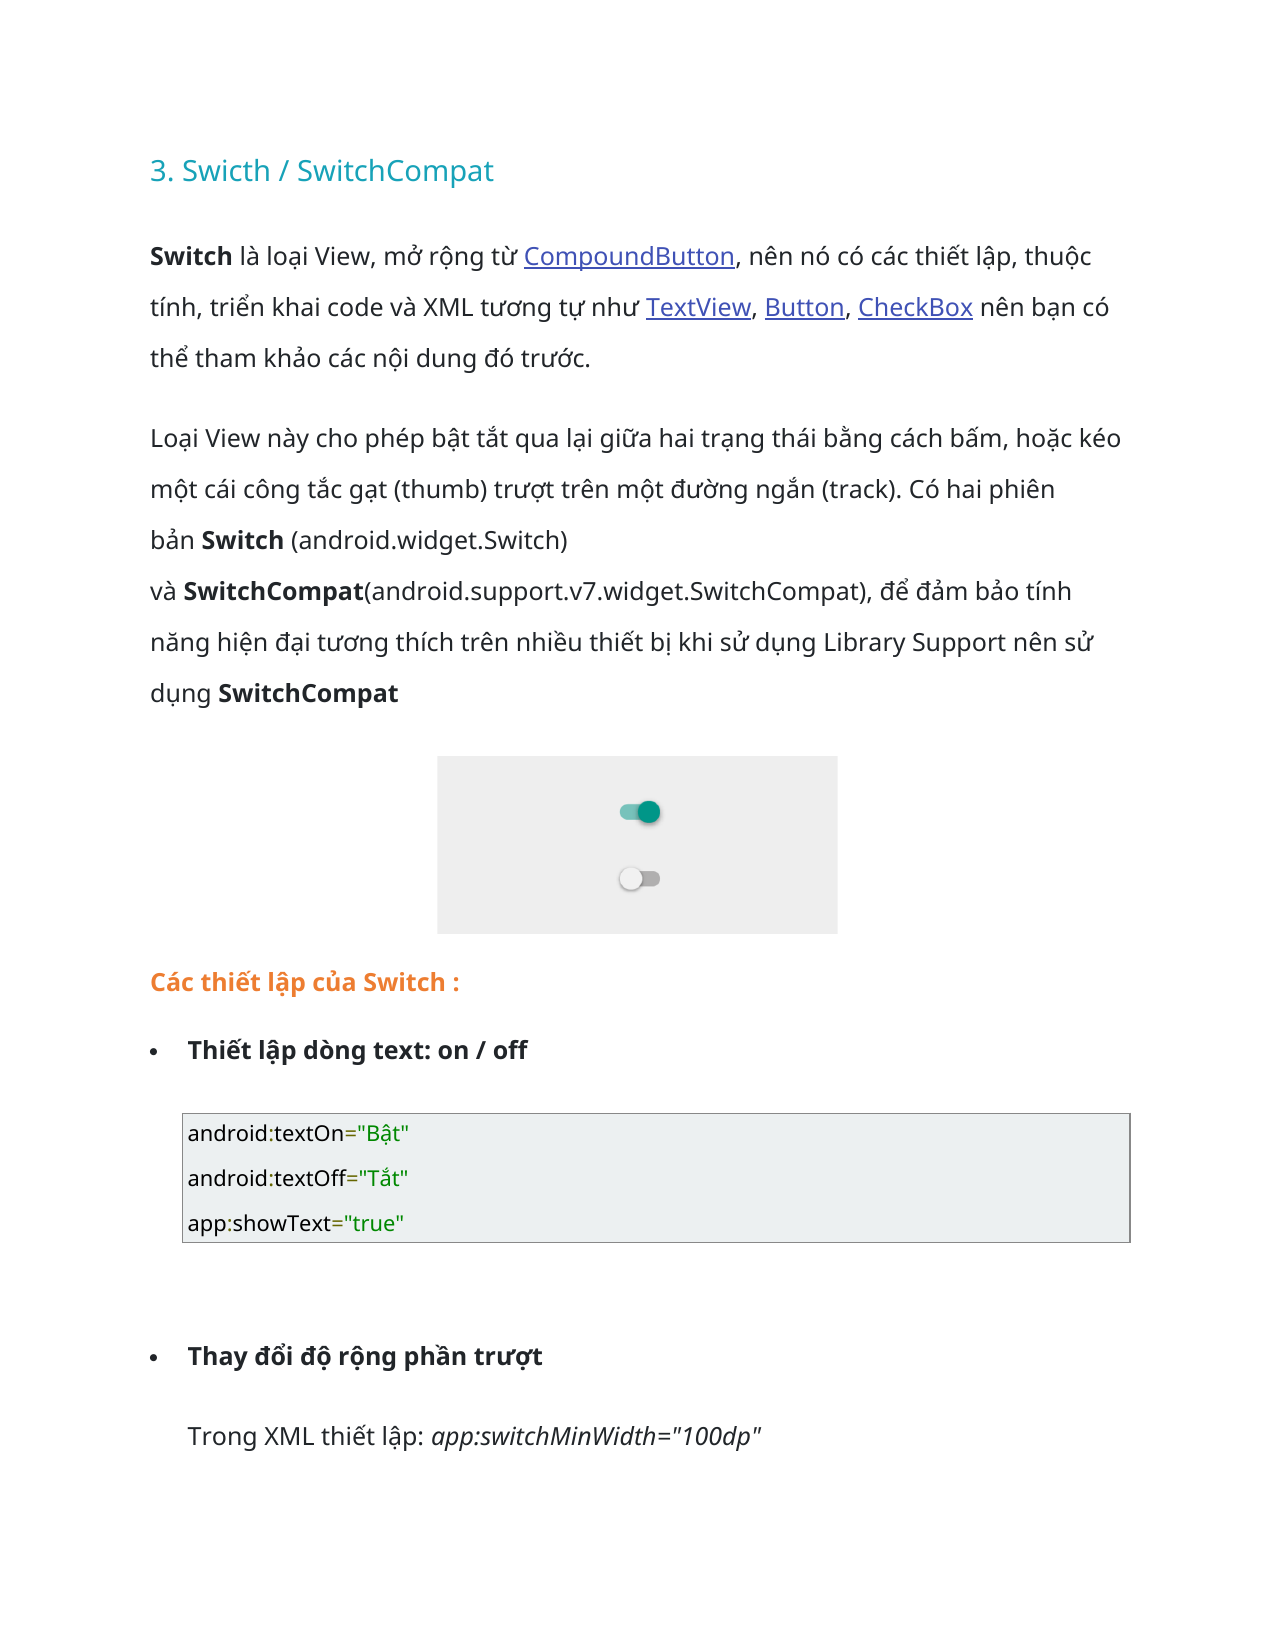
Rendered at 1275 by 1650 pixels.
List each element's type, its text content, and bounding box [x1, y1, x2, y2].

list Thay đổi độ rộng phần trượt [150, 1338, 1125, 1372]
text app:showText="true" [183, 1202, 1129, 1242]
subtitle 3. Swicth / SwitchCompat [150, 150, 1125, 190]
text android:textOff="Tắt" [183, 1157, 1129, 1193]
text Các thiết lập của Switch : [150, 965, 1125, 999]
text android:textOn="Bật" [183, 1114, 1129, 1148]
text Loại View này cho phép bật tắt qua lại giữa hai trạng thái bằng cách bấm, hoặc kéo một cái công tắc gạt (thumb) trượt trên một đường ngắn (track). Có hai phiên bản Switch (android.widget.Switch) và SwitchCompat(android.support.v7.widget.SwitchCompat), để đảm bảo tính năng hiện đại tương thích trên nhiều thiết bị khi sử dụng Library Support nên sử dụng SwitchCompat [150, 421, 1125, 710]
list Thiết lập dòng text: on / off [150, 1032, 1125, 1066]
text Trong XML thiết lập: app:switchMinWidth="100dp" [187, 1418, 1125, 1453]
text Switch là loại View, mở rộng từ CompoundButton, nên nó có các thiết lập, thuộc tính, triển khai code và XML tương tự như TextView, Button, CheckBox nên bạn có thể tham khảo các nội dung đó trước. [150, 239, 1125, 375]
picture [437, 756, 838, 934]
